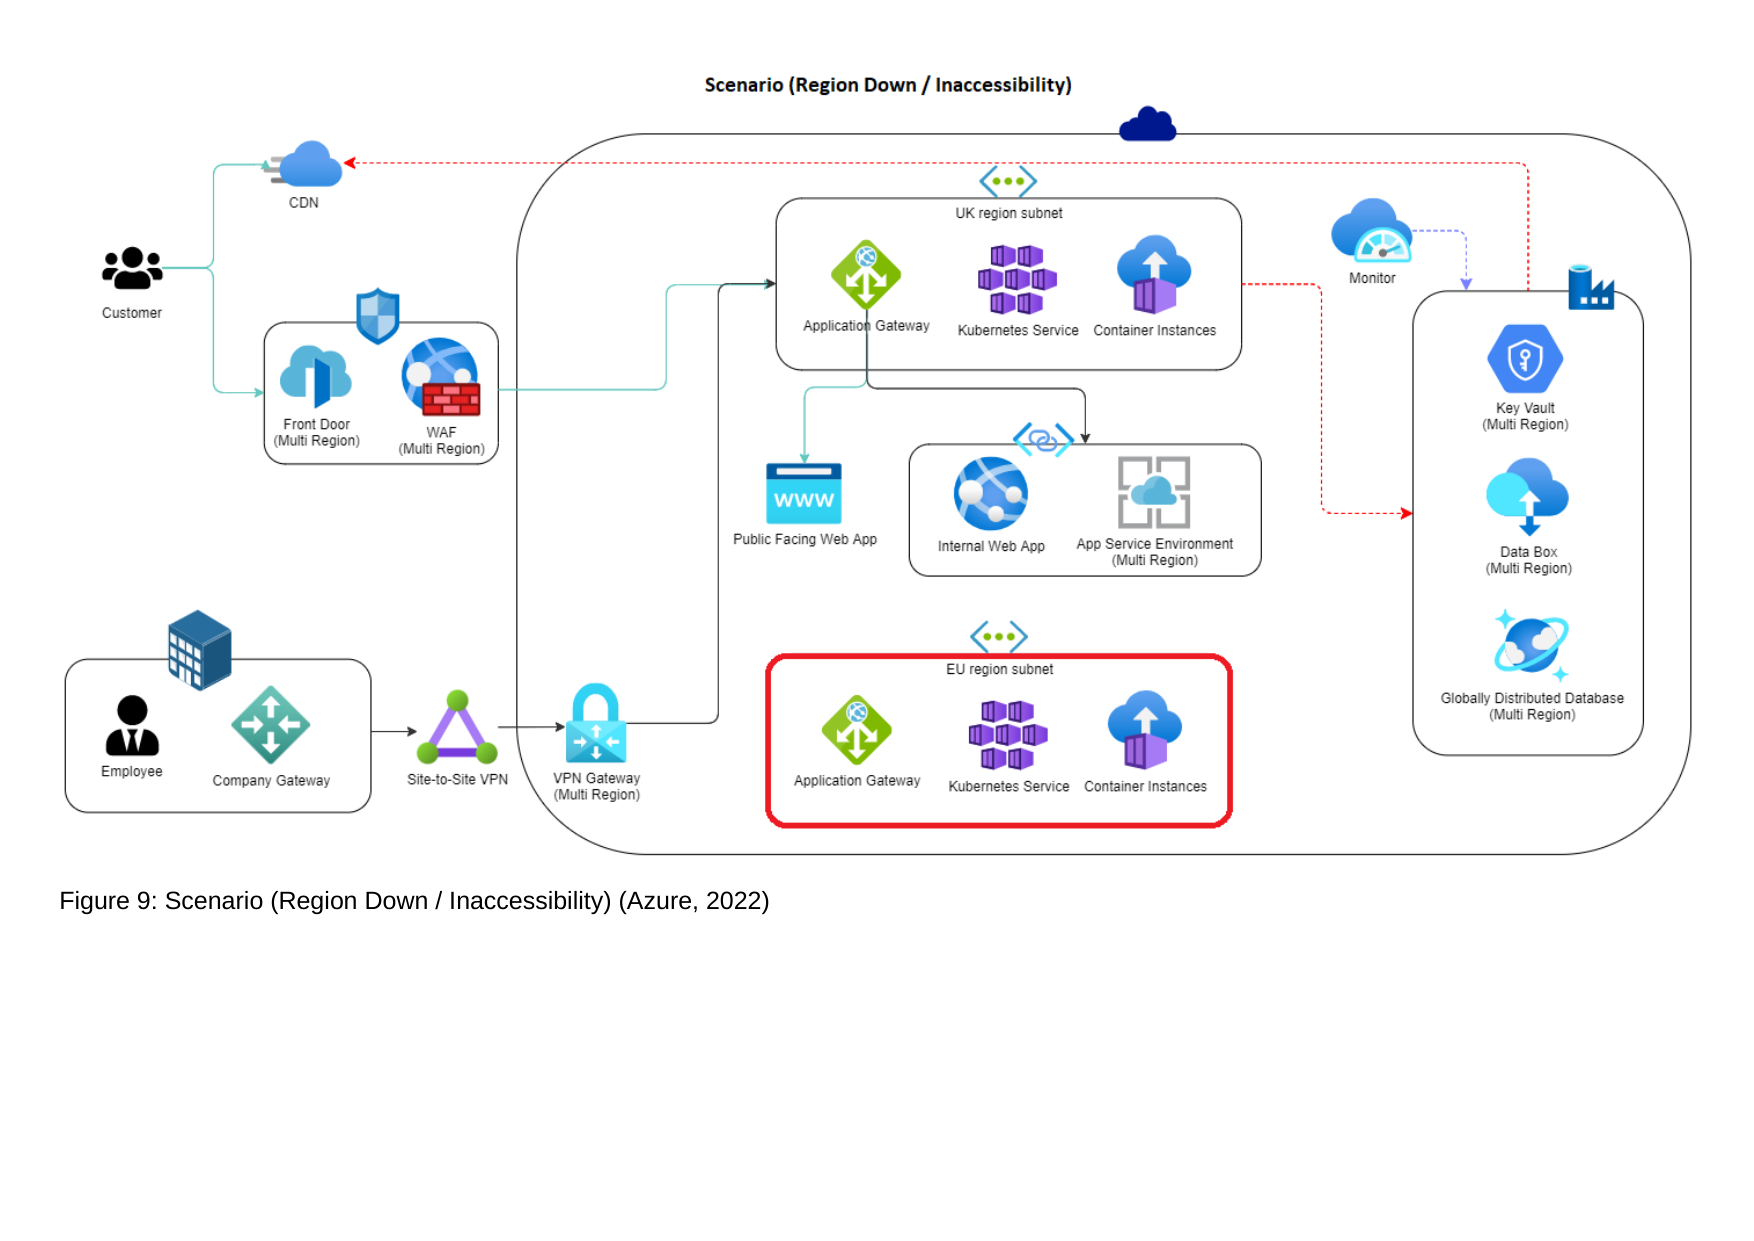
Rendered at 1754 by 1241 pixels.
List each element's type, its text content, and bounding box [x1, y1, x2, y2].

picture [59, 59, 1695, 868]
text Figure 9: Scenario (Region Down / Inaccessibility) (Azure, 2022) [59, 886, 1695, 915]
